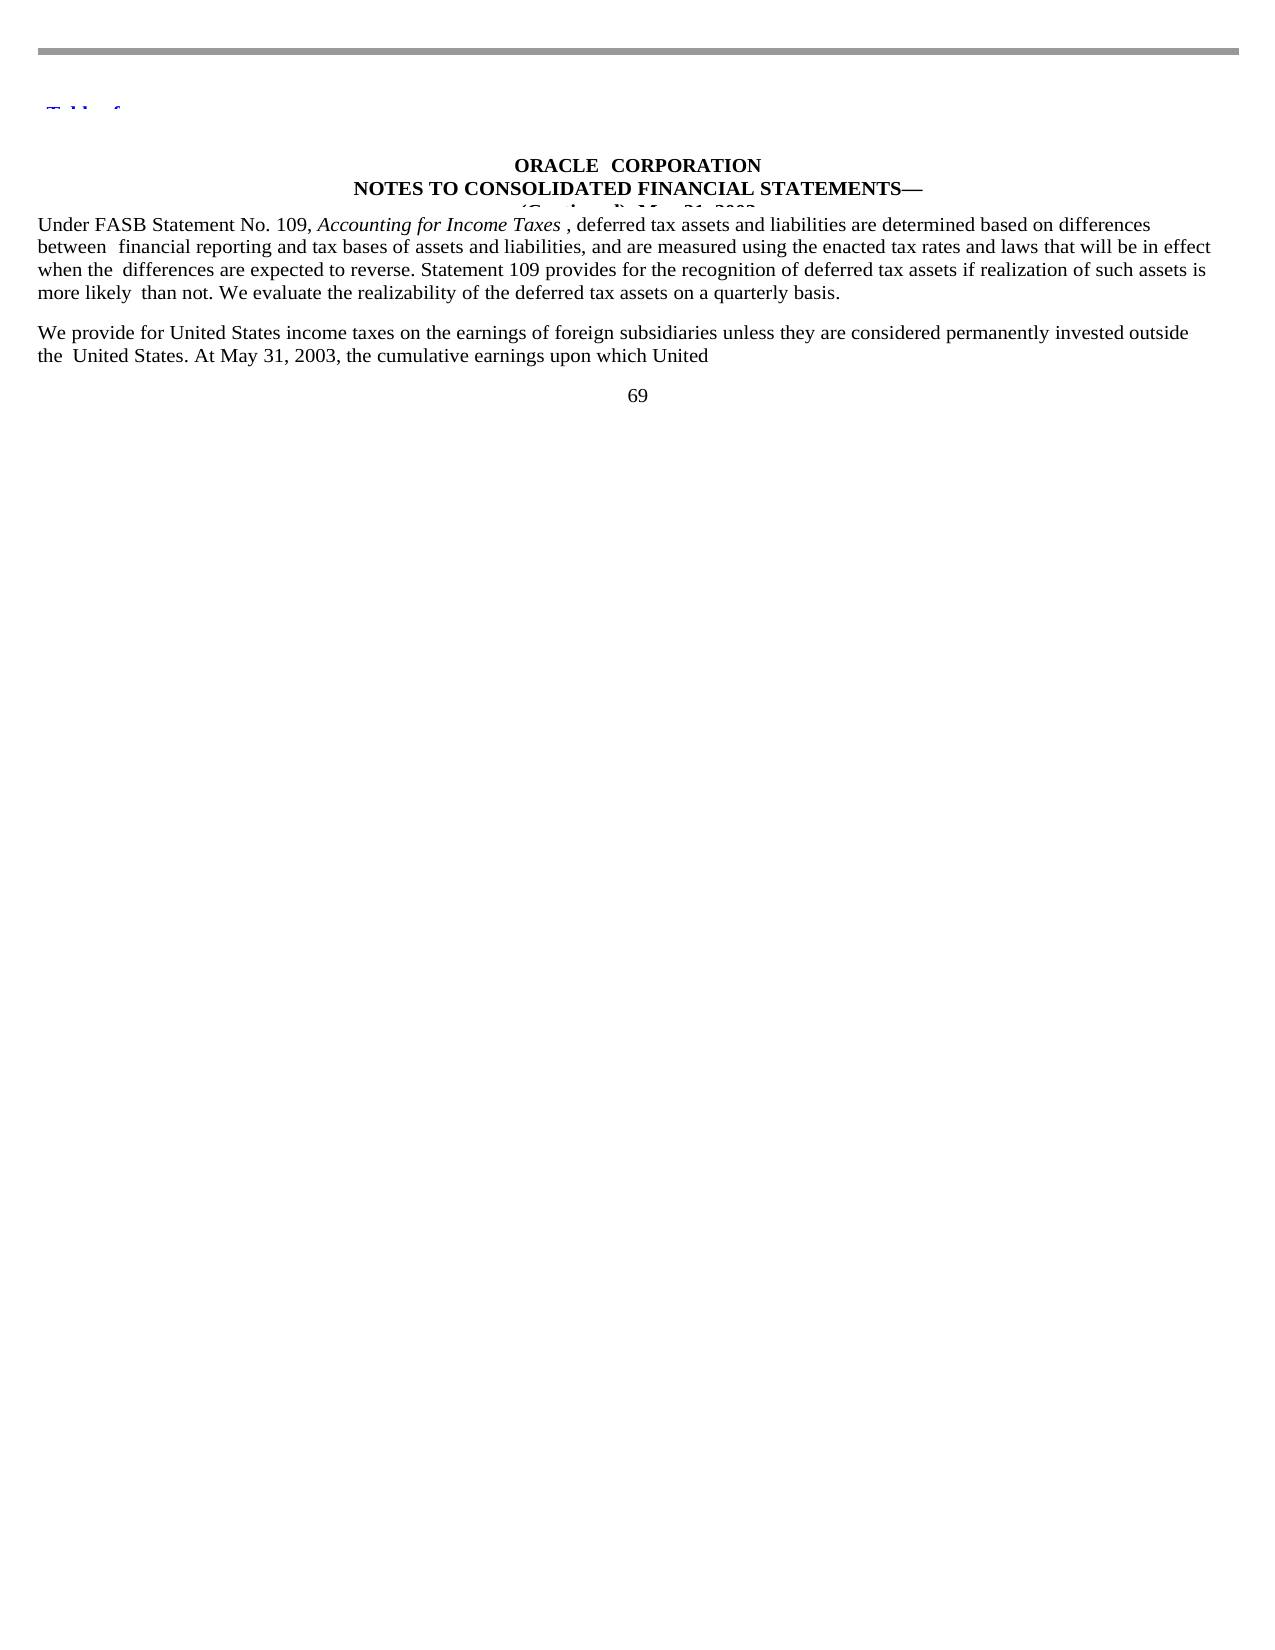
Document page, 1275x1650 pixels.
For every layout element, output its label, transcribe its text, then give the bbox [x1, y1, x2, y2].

text 69 [23, 384, 1252, 407]
text Under FASB Statement No. 109, Accounting for Income Taxes , deferred tax assets and liabilities are determined based on differences between financial reporting and tax bases of assets and liabilities, and are measured using the enacted tax rates and laws that will be in effect when the differences are expected to reverse. Statement 109 provides for the recognition of deferred tax assets if realization of such assets is more likely than not. We evaluate the realizability of the deferred tax assets on a quarterly basis. [37, 212, 1219, 304]
text We provide for United States income taxes on the earnings of foreign subsidiaries unless they are considered permanently invested outside the United States. At May 31, 2003, the cumulative earnings upon which United [37, 321, 1219, 367]
